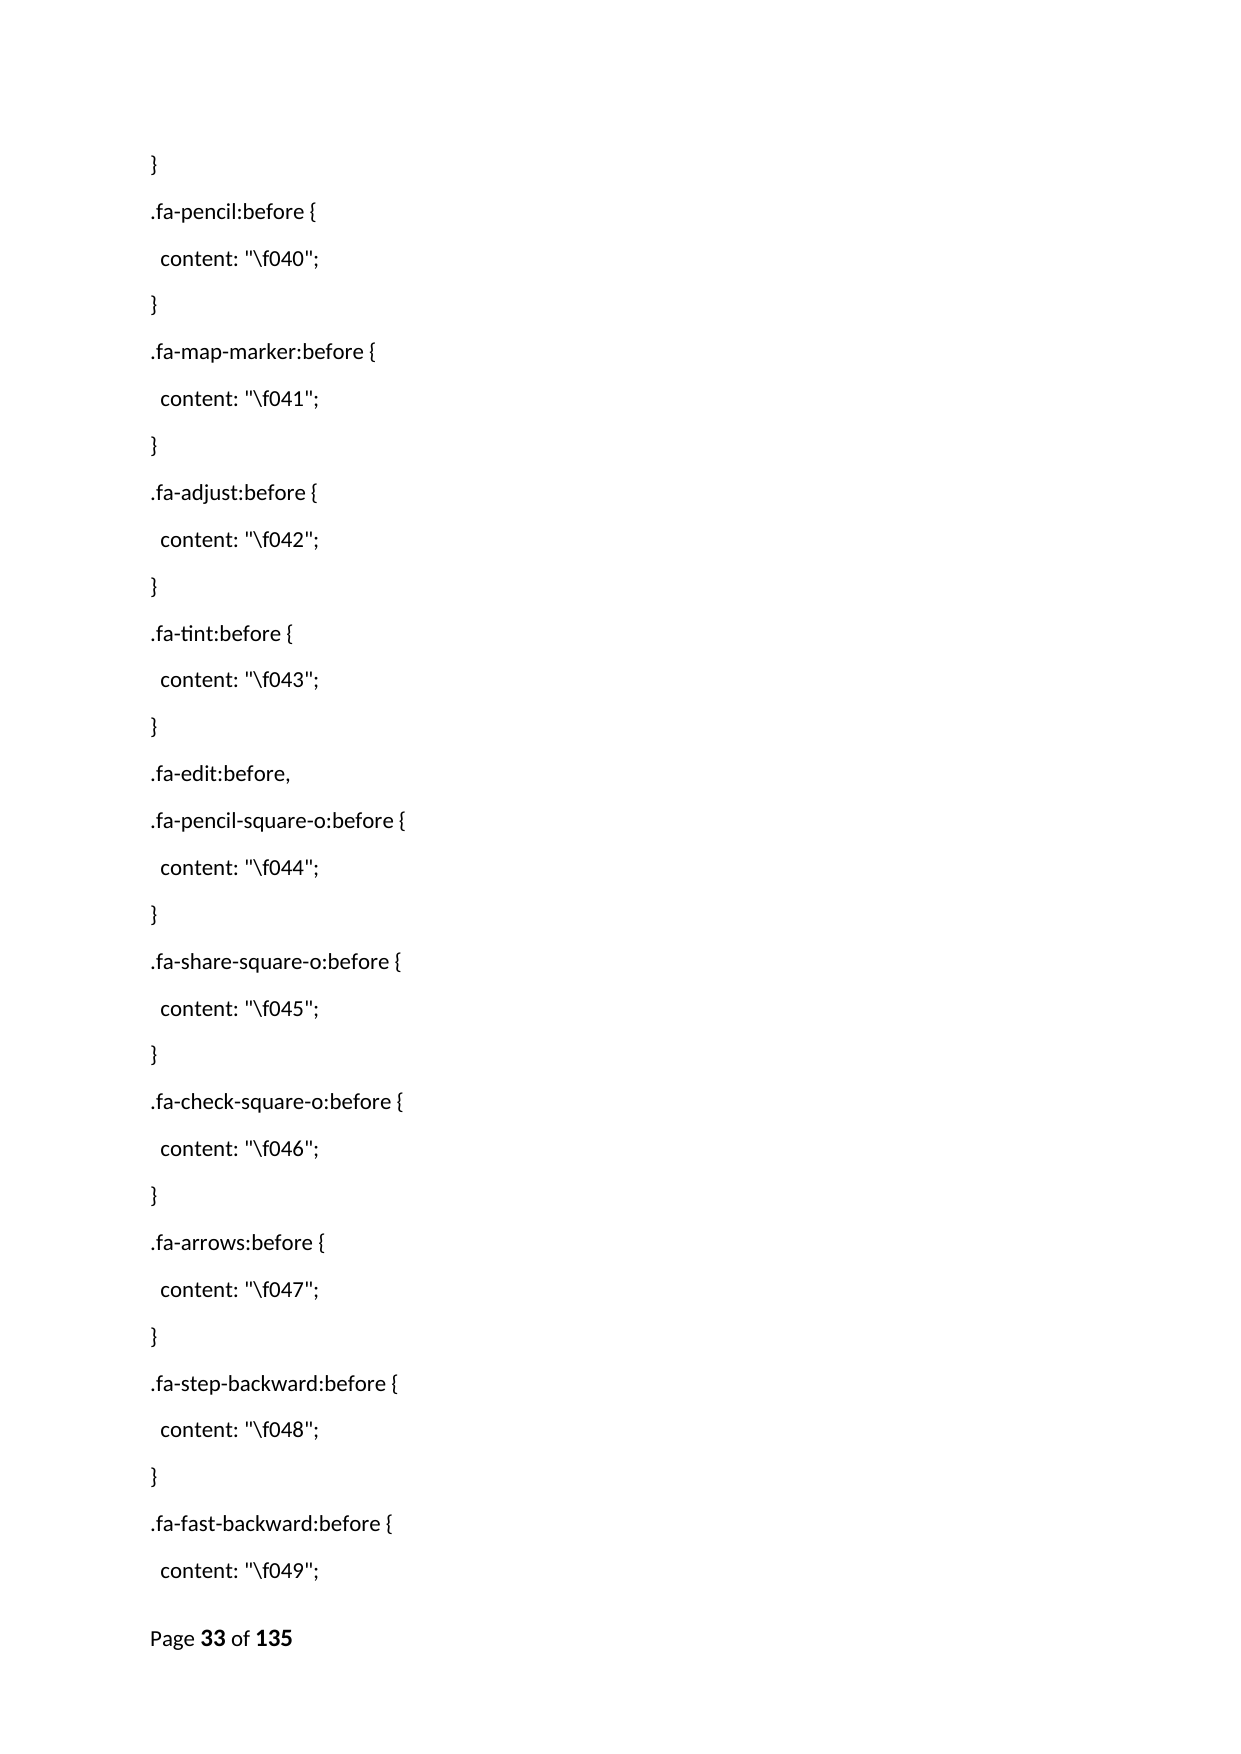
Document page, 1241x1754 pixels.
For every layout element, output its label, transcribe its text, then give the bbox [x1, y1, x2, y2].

text .fa-map-marker:before { [150, 337, 1090, 366]
text content: "\f048"; [150, 1416, 1090, 1444]
text .fa-adjust:before { [150, 478, 1090, 506]
text } [150, 1181, 1090, 1209]
text } [150, 572, 1090, 600]
text .fa-edit:before, [150, 759, 1090, 787]
text .fa-share-square-o:before { [150, 947, 1090, 975]
text content: "\f047"; [150, 1275, 1090, 1303]
text .fa-fast-backward:before { [150, 1509, 1090, 1537]
text } [150, 1041, 1090, 1069]
text .fa-step-backward:before { [150, 1369, 1090, 1397]
text content: "\f041"; [150, 384, 1090, 412]
text .fa-arrows:before { [150, 1228, 1090, 1256]
text } [150, 900, 1090, 928]
text content: "\f045"; [150, 994, 1090, 1022]
text } [150, 712, 1090, 741]
text } [150, 291, 1090, 319]
text .fa-pencil-square-o:before { [150, 806, 1090, 834]
text } [150, 431, 1090, 459]
text content: "\f046"; [150, 1134, 1090, 1162]
text } [150, 150, 1090, 178]
text .fa-tint:before { [150, 619, 1090, 647]
text content: "\f040"; [150, 244, 1090, 272]
text content: "\f044"; [150, 853, 1090, 881]
text .fa-pencil:before { [150, 197, 1090, 225]
text content: "\f043"; [150, 666, 1090, 694]
text .fa-check-square-o:before { [150, 1087, 1090, 1116]
text content: "\f042"; [150, 525, 1090, 553]
text } [150, 1322, 1090, 1350]
text content: "\f049"; [150, 1556, 1090, 1584]
text } [150, 1462, 1090, 1491]
